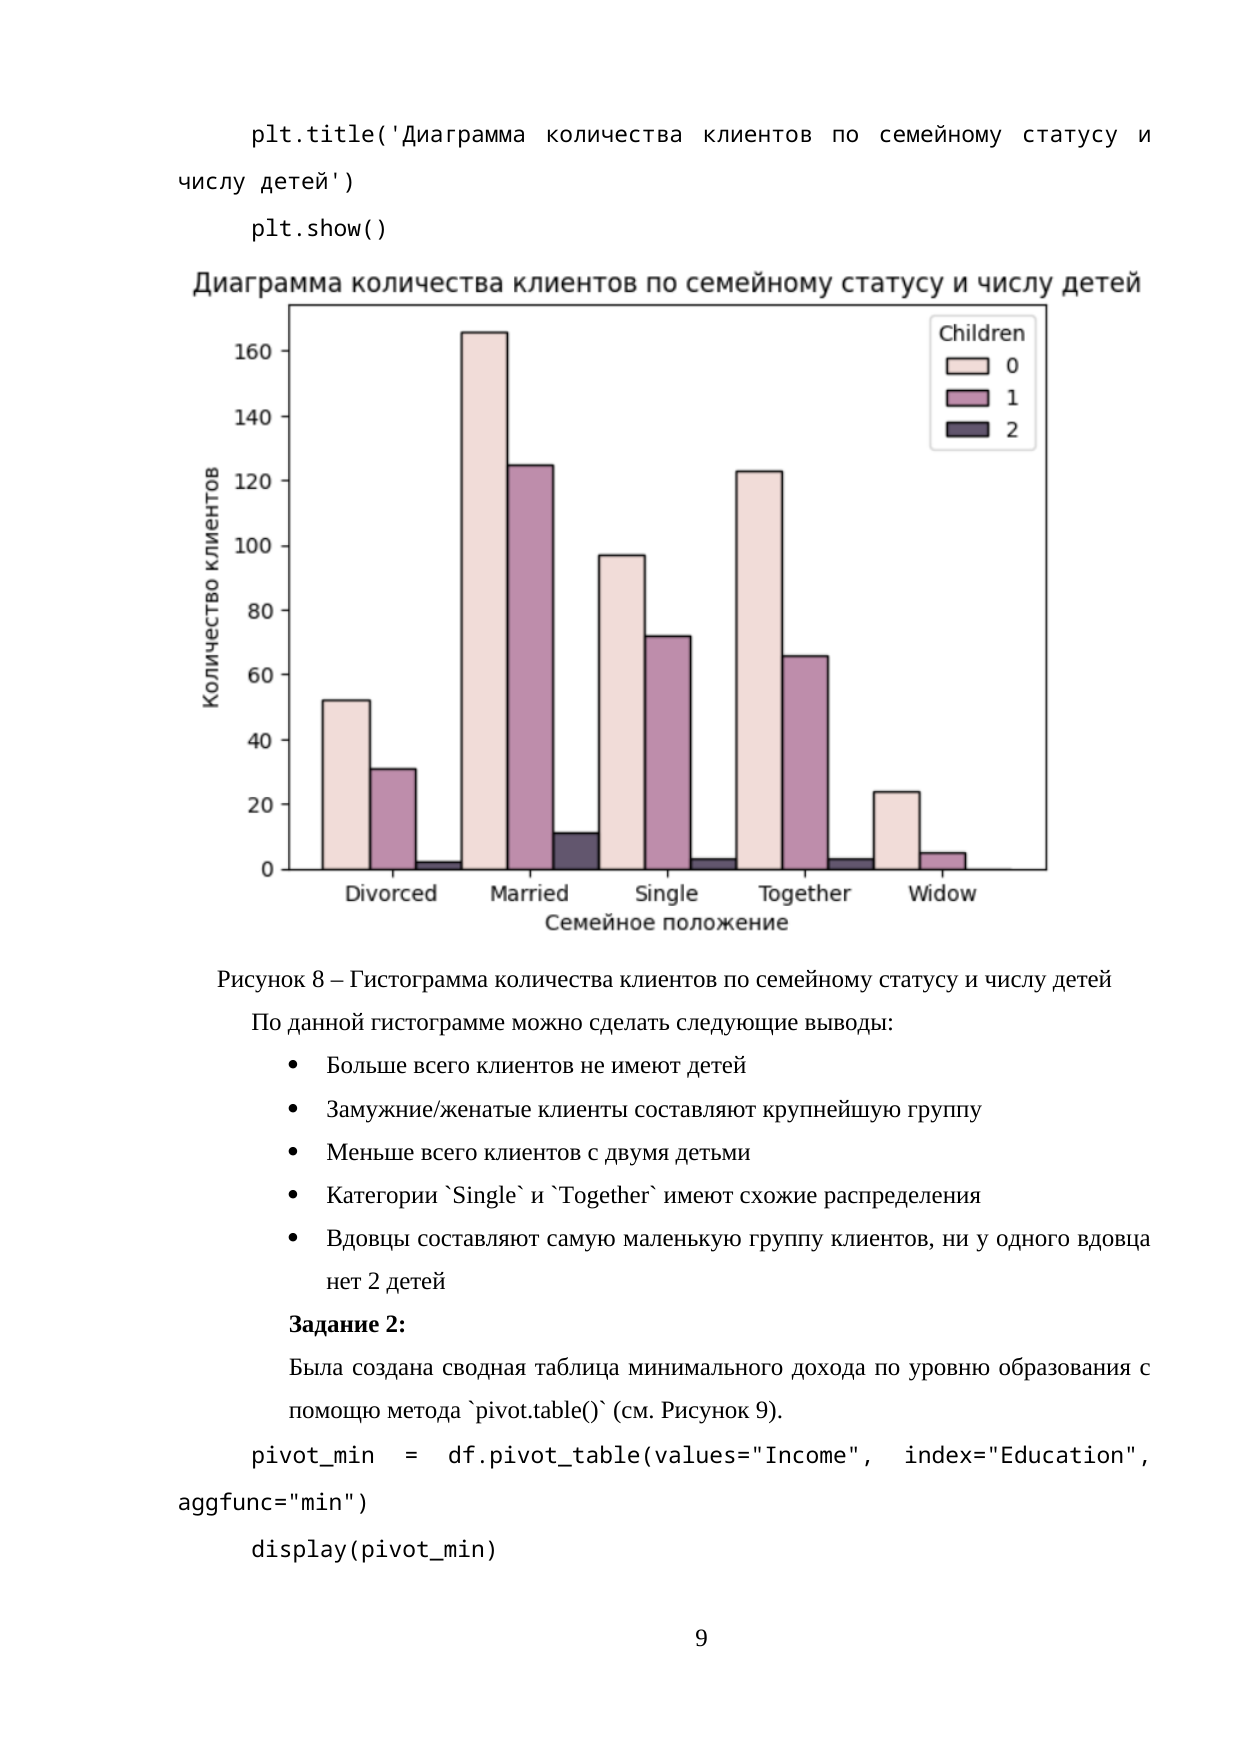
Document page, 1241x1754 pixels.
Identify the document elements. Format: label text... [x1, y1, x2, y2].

list Вдовцы составляют самую маленькую группу клиентов, ни у одного вдовца нет 2 детей [288, 1223, 1152, 1295]
list Меньше всего клиентов с двумя детьми [288, 1137, 1152, 1166]
list Больше всего клиентов не имеют детей [288, 1051, 1152, 1079]
picture [177, 258, 1152, 950]
text pivot_min = df.pivot_table(values="Income", index="Education", aggfunc="min") [177, 1439, 1152, 1517]
text display(pivot_min) [177, 1532, 1152, 1564]
list Замужние/женатые клиенты составляют крупнейшую группу [288, 1094, 1152, 1122]
text plt.show() [177, 212, 1152, 243]
text plt.title('Диаграмма количества клиентов по семейному статусу и числу детей') [177, 118, 1152, 196]
list Категории `Single` и `Together` имеют схожие распределения [288, 1180, 1152, 1209]
text Была создана сводная таблица минимального дохода по уровню образования с помощю метода `pivot.table()` (см. Рисунок 9). [288, 1352, 1152, 1424]
text Задание 2: [288, 1309, 1152, 1338]
text Рисунок 8 – Гистограмма количества клиентов по семейному статусу и числу детей [177, 964, 1152, 993]
text По данной гистограмме можно сделать следующие выводы: [177, 1007, 1152, 1036]
